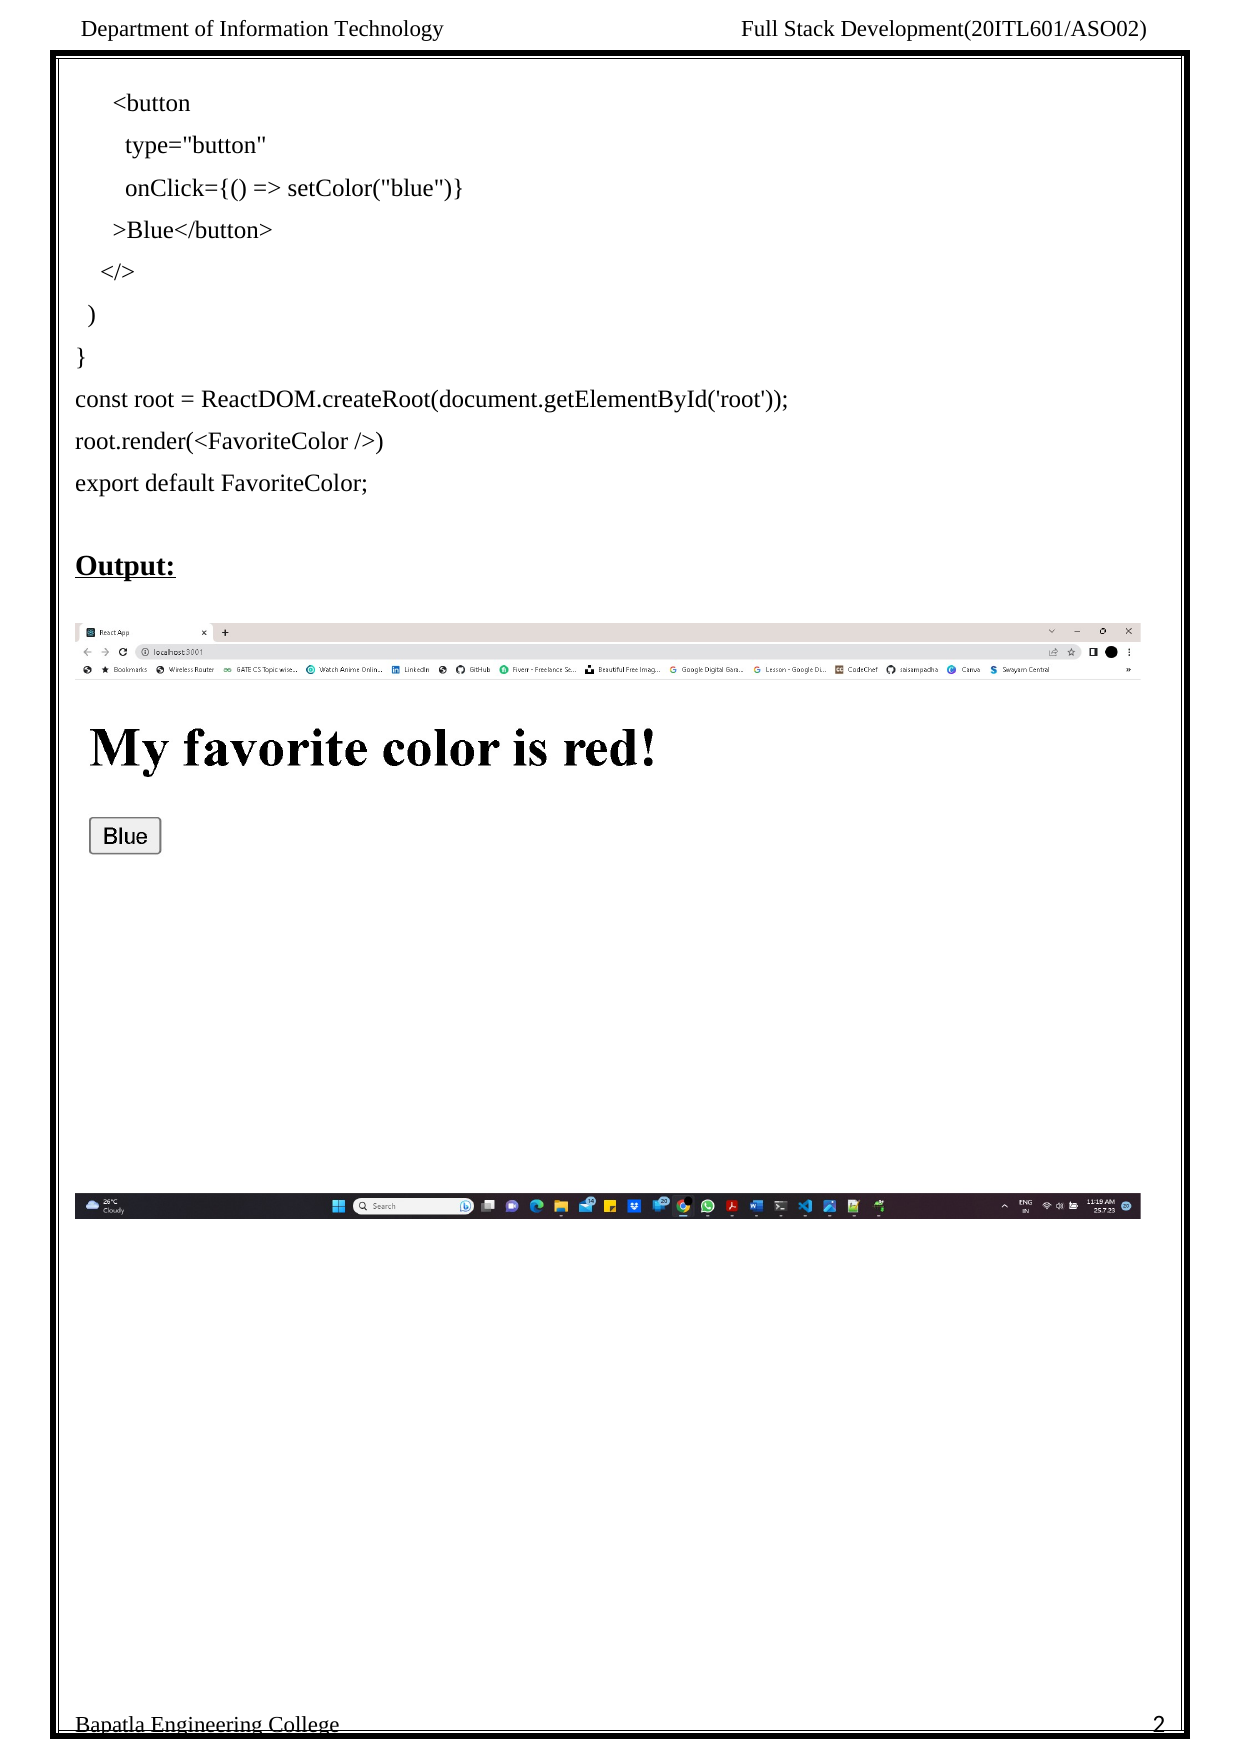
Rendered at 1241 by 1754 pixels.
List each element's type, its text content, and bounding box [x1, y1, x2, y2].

text >Blue</button> [75, 202, 1165, 244]
text export default FavoriteColor; [75, 455, 1165, 497]
text const root = ReactDOM.createRoot(document.getElementById('root')); [75, 370, 1165, 412]
text } [75, 328, 1165, 370]
text root.render(<FavoriteColor />) [75, 412, 1165, 455]
text onClick={() => setColor("blue")} [75, 159, 1165, 202]
text Output: [75, 539, 1165, 581]
text ) [75, 286, 1165, 328]
text </> [75, 244, 1165, 286]
text <button [75, 75, 1165, 117]
picture [75, 623, 1141, 1219]
text type="button" [75, 117, 1165, 159]
